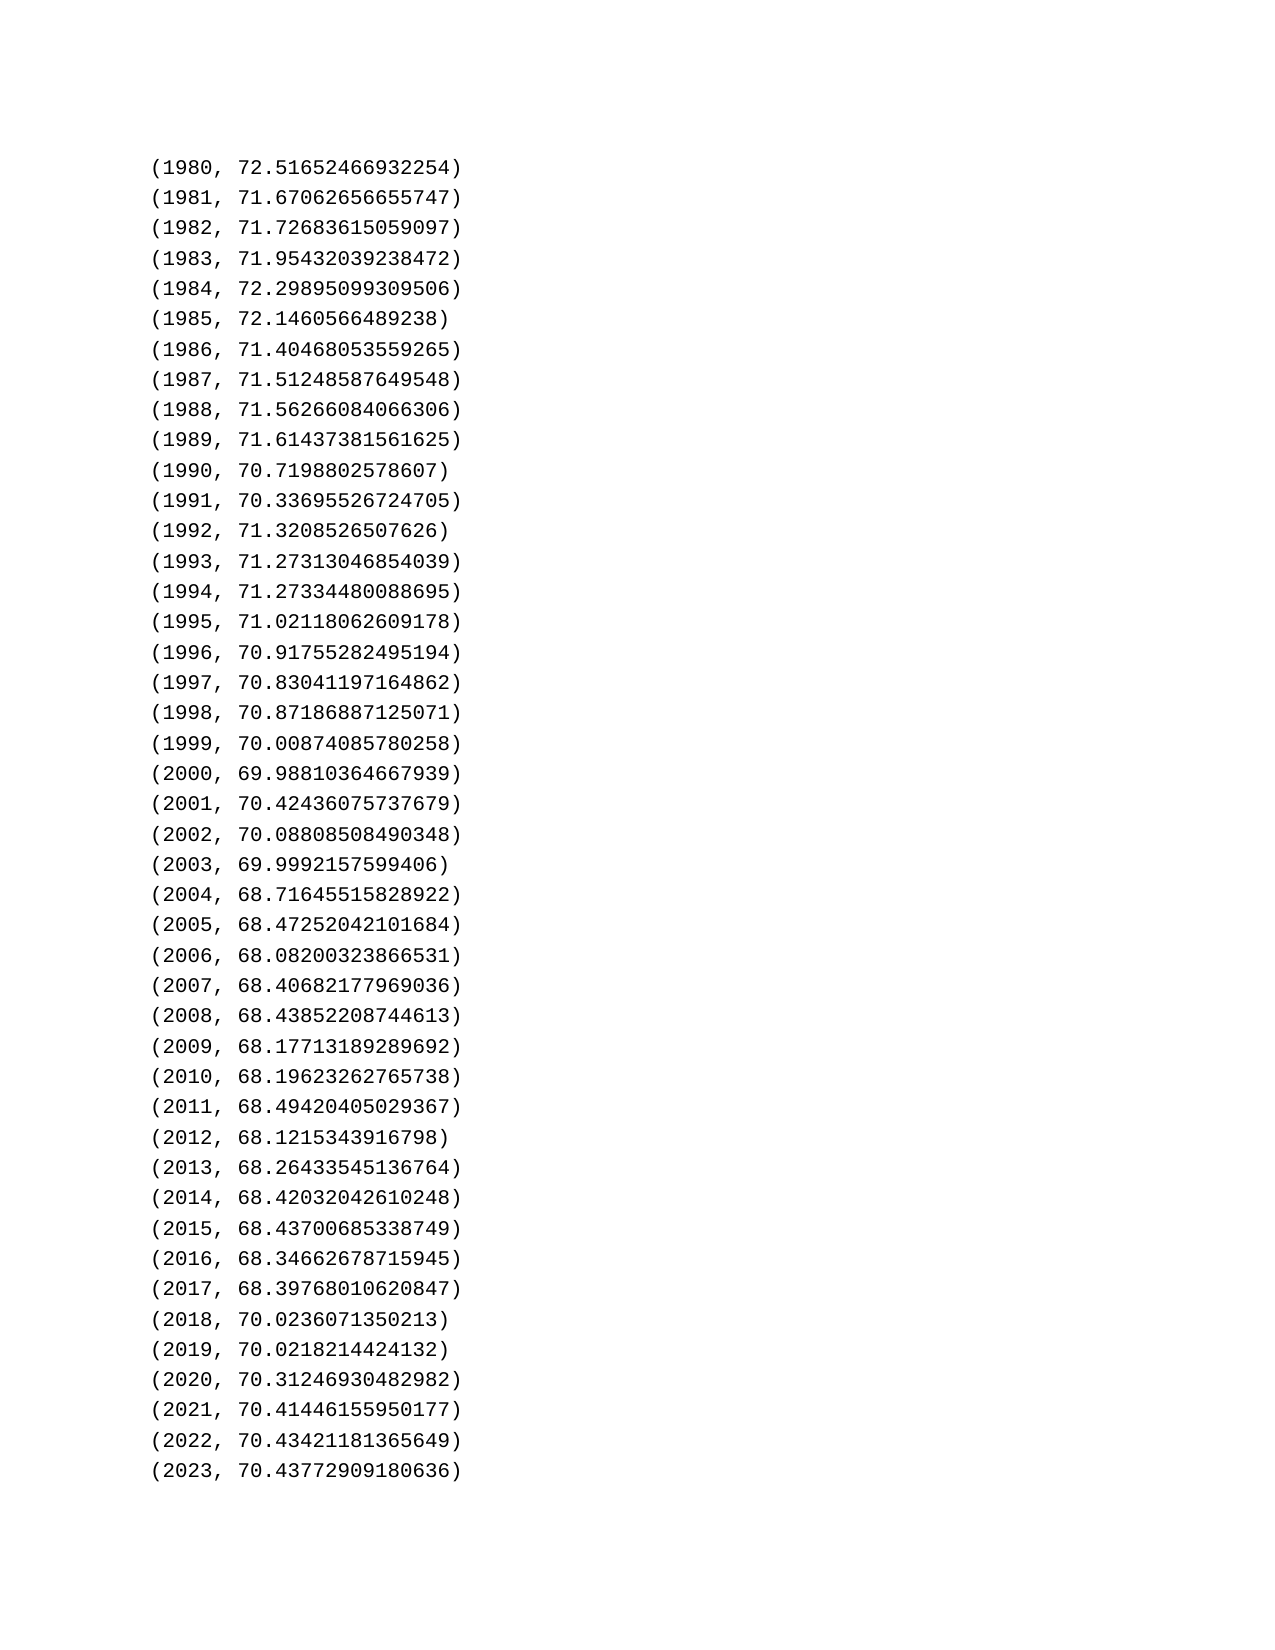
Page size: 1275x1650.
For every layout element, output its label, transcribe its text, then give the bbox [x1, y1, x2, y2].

text (2002, 70.08808508490348) [150, 817, 1125, 847]
text (1989, 71.61437381561625) [150, 423, 1125, 453]
text (1984, 72.29895099309506) [150, 271, 1125, 302]
text (1986, 71.40468053559265) [150, 332, 1125, 362]
text (2009, 68.17713189289692) [150, 1029, 1125, 1059]
text (2019, 70.0218214424132) [150, 1332, 1125, 1362]
text (2004, 68.71645515828922) [150, 877, 1125, 908]
text (1980, 72.51652466932254) [150, 150, 1125, 180]
text (1993, 71.27313046854039) [150, 544, 1125, 574]
text (1999, 70.00874085780258) [150, 726, 1125, 756]
text (2003, 69.9992157599406) [150, 847, 1125, 877]
text (2001, 70.42436075737679) [150, 787, 1125, 817]
text (2013, 68.26433545136764) [150, 1150, 1125, 1181]
text (2014, 68.42032042610248) [150, 1181, 1125, 1211]
text (1994, 71.27334480088695) [150, 574, 1125, 605]
text (2011, 68.49420405029367) [150, 1090, 1125, 1120]
text (1991, 70.33695526724705) [150, 483, 1125, 514]
text (1998, 70.87186887125071) [150, 696, 1125, 726]
text (2006, 68.08200323866531) [150, 938, 1125, 968]
text (2012, 68.1215343916798) [150, 1120, 1125, 1150]
text (2008, 68.43852208744613) [150, 999, 1125, 1029]
text (1985, 72.1460566489238) [150, 302, 1125, 332]
text (1995, 71.02118062609178) [150, 605, 1125, 635]
text (1997, 70.83041197164862) [150, 665, 1125, 696]
text (2016, 68.34662678715945) [150, 1241, 1125, 1272]
text (2018, 70.0236071350213) [150, 1302, 1125, 1332]
text (1996, 70.91755282495194) [150, 635, 1125, 665]
text (1987, 71.51248587649548) [150, 362, 1125, 392]
text (2007, 68.40682177969036) [150, 968, 1125, 999]
text (2023, 70.43772909180636) [150, 1453, 1125, 1484]
text (2017, 68.39768010620847) [150, 1272, 1125, 1302]
text (1992, 71.3208526507626) [150, 514, 1125, 544]
text (2021, 70.41446155950177) [150, 1393, 1125, 1423]
text (2020, 70.31246930482982) [150, 1362, 1125, 1393]
text (2010, 68.19623262765738) [150, 1059, 1125, 1090]
text (1990, 70.7198802578607) [150, 453, 1125, 483]
text (1982, 71.72683615059097) [150, 211, 1125, 241]
text (1988, 71.56266084066306) [150, 392, 1125, 423]
text (2005, 68.47252042101684) [150, 908, 1125, 938]
text (2015, 68.43700685338749) [150, 1211, 1125, 1241]
text (2000, 69.98810364667939) [150, 756, 1125, 787]
text (2022, 70.43421181365649) [150, 1423, 1125, 1453]
text (1981, 71.67062656655747) [150, 180, 1125, 211]
text (1983, 71.95432039238472) [150, 241, 1125, 271]
